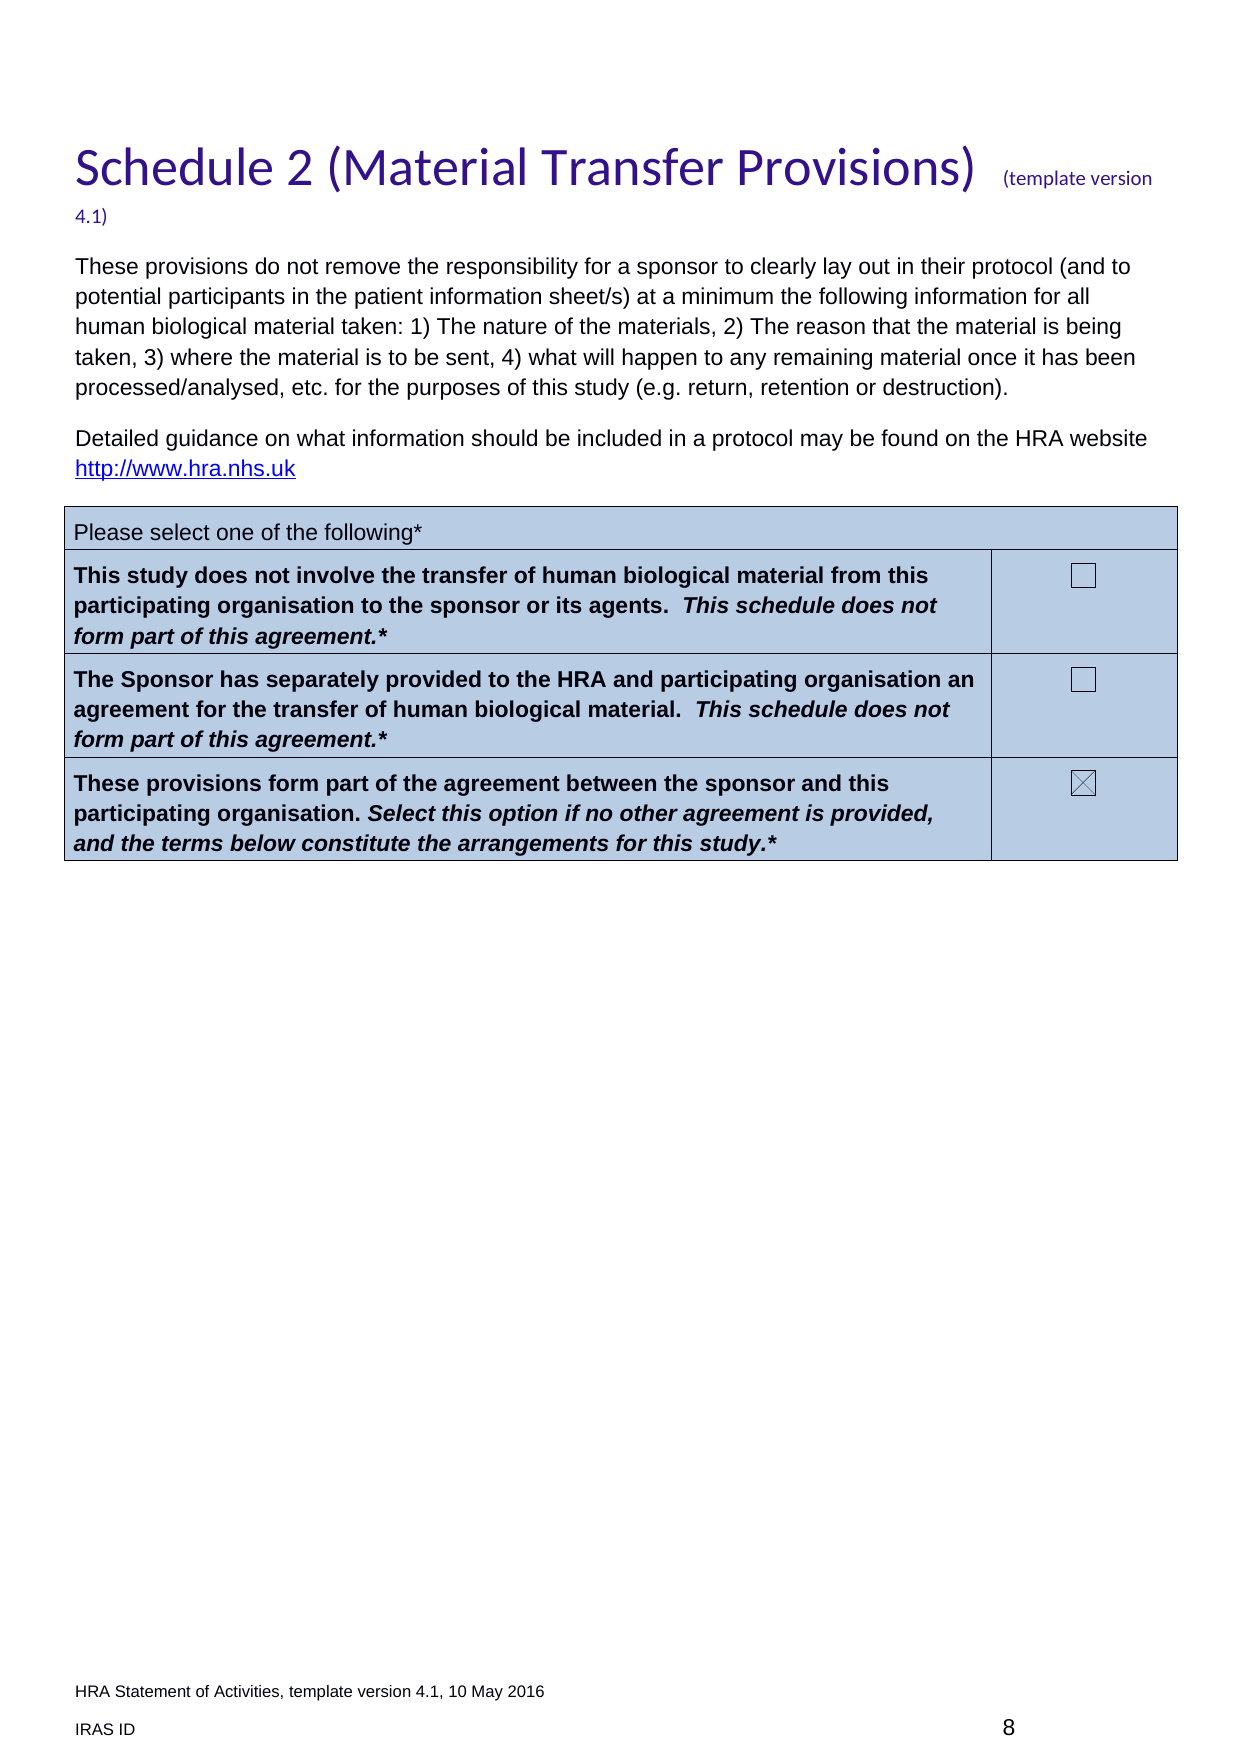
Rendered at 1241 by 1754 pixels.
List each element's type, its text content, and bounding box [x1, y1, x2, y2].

table_header Please select one of the following* [65, 507, 1177, 549]
text Detailed guidance on what information should be included in a protocol may be found on the HRA website http://www.hra.nhs.uk [75, 425, 1165, 481]
table_cell [992, 758, 1177, 860]
subtitle Schedule 2 (Material Transfer Provisions) (template version 4.1) [75, 133, 1165, 228]
table_cell This study does not involve the transfer of human biological material from this participating organisation to the sponsor or its agents. This schedule does not form part of this agreement.* [65, 550, 991, 653]
table_cell [992, 654, 1177, 756]
text These provisions do not remove the responsibility for a sponsor to clearly lay out in their protocol (and to potential participants in the patient information sheet/s) at a minimum the following information for all human biological material taken: 1) The nature of the materials, 2) The reason that the material is being taken, 3) where the material is to be sent, 4) what will happen to any remaining material once it has been processed/analysed, etc. for the purposes of this study (e.g. return, retention or destruction). [75, 253, 1165, 400]
table_cell These provisions form part of the agreement between the sponsor and this participating organisation. Select this option if no other agreement is provided, and the terms below constitute the arrangements for this study.* [65, 758, 991, 860]
table_cell [992, 550, 1177, 653]
table_cell The Sponsor has separately provided to the HRA and participating organisation an agreement for the transfer of human biological material. This schedule does not form part of this agreement.* [65, 654, 991, 756]
